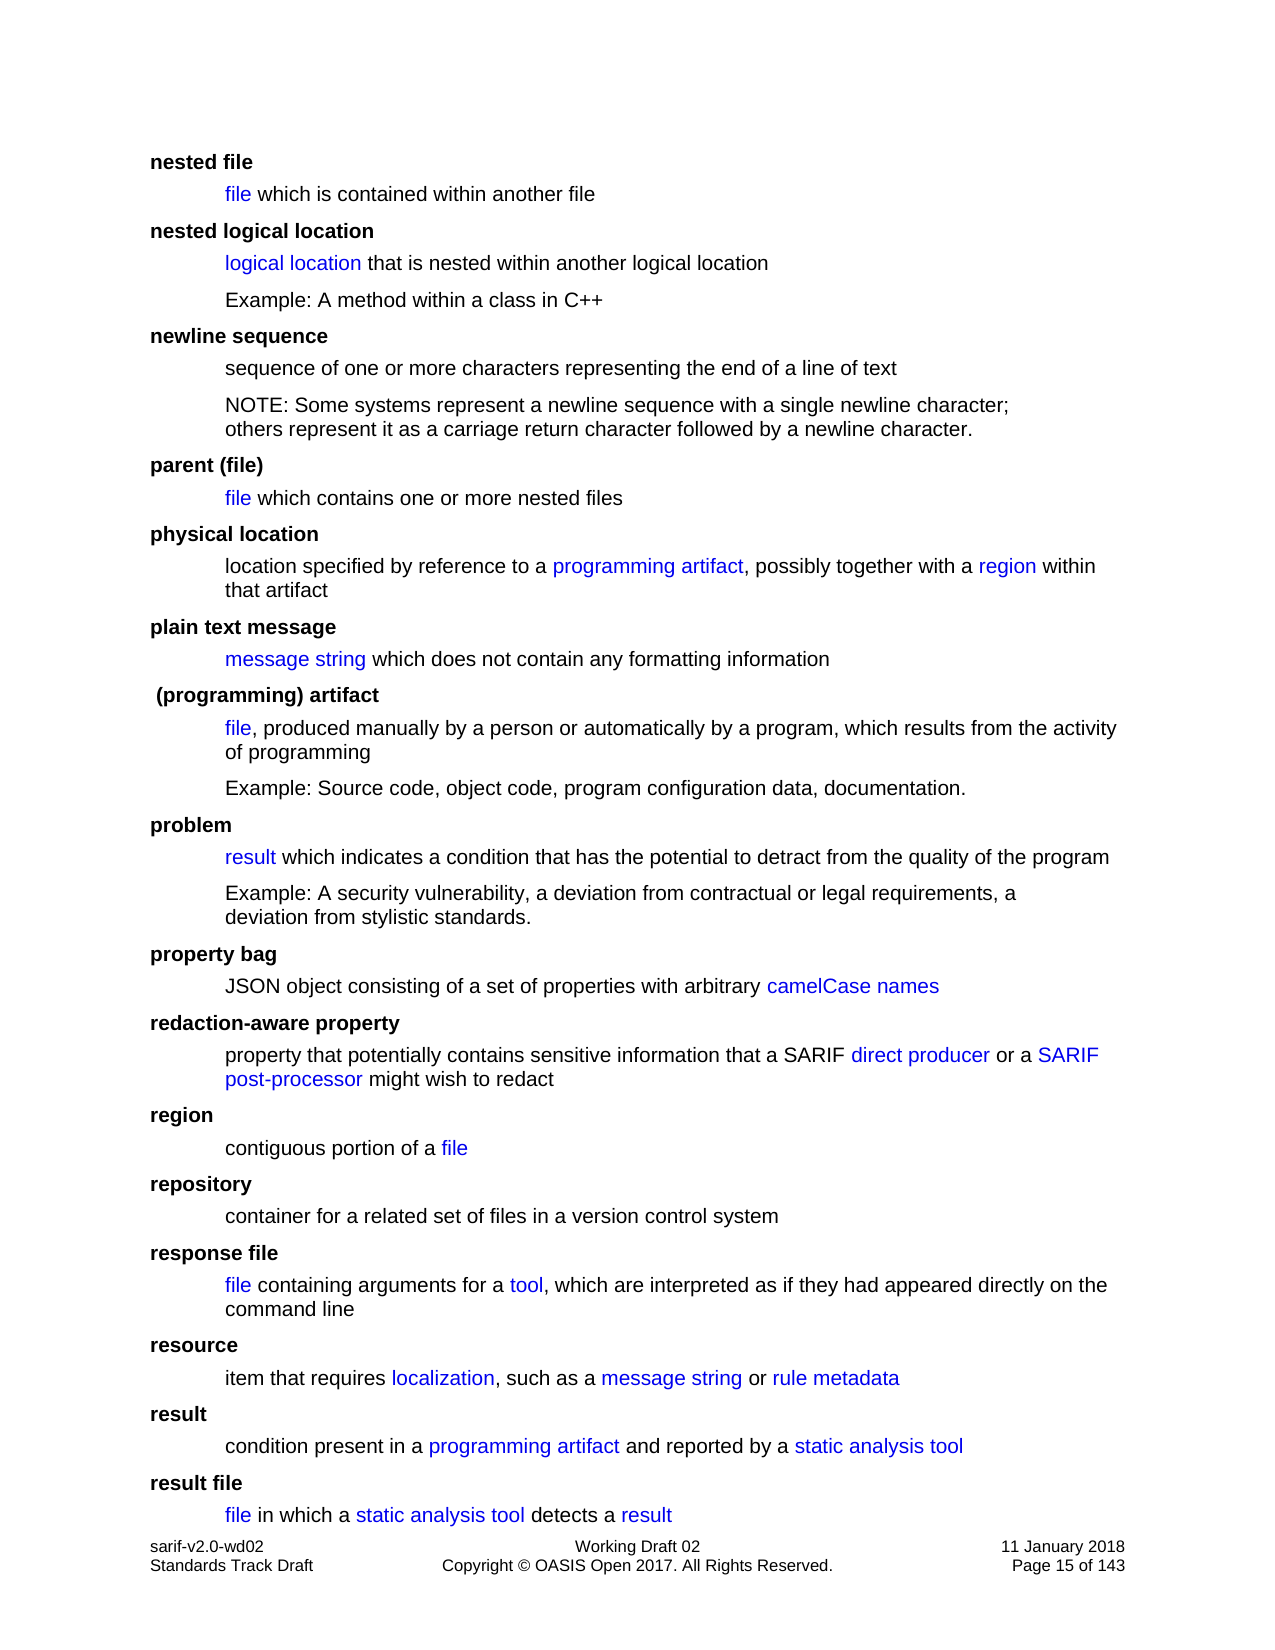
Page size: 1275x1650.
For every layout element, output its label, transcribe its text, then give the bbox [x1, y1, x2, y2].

text repository [150, 1172, 825, 1196]
text property that potentially contains sensitive information that a SARIF direct producer or a SARIF post-processor might wish to redact [225, 1043, 1125, 1091]
text Example: A security vulnerability, a deviation from contractual or legal requirements, a deviation from stylistic standards. [225, 881, 1050, 929]
text logical location that is nested within another logical location [225, 251, 1125, 275]
text item that requires localization, such as a message string or rule metadata [225, 1366, 1125, 1389]
text nested logical location [150, 219, 825, 243]
text file containing arguments for a tool, which are interpreted as if they had appeared directly on the command line [225, 1273, 1125, 1321]
text sequence of one or more characters representing the end of a line of text [225, 356, 1125, 380]
text (programming) artifact [150, 683, 825, 707]
text property bag [150, 942, 825, 966]
text physical location [150, 522, 825, 546]
text parent (file) [150, 453, 825, 477]
text resource [150, 1333, 825, 1357]
text JSON object consisting of a set of properties with arbitrary camelCase names [225, 974, 1125, 998]
text contiguous portion of a file [225, 1135, 1125, 1159]
text Example: Source code, object code, program configuration data, documentation. [225, 776, 1050, 800]
text redaction-aware property [150, 1010, 825, 1034]
text result which indicates a condition that has the potential to detract from the quality of the program [225, 845, 1125, 869]
text problem [150, 812, 825, 836]
text file which contains one or more nested files [225, 485, 1125, 509]
text condition present in a programming artifact and reported by a static analysis tool [225, 1434, 1125, 1458]
text file, produced manually by a person or automatically by a program, which results from the activity of programming [225, 716, 1125, 763]
text response file [150, 1241, 825, 1264]
text file which is contained within another file [225, 182, 1125, 206]
text message string which does not contain any formatting information [225, 647, 1125, 671]
text result [150, 1402, 825, 1426]
text file in which a static analysis tool detects a result [225, 1503, 1125, 1527]
text result file [150, 1471, 825, 1495]
text region [150, 1103, 825, 1127]
text plain text message [150, 614, 825, 638]
text nested file [150, 150, 825, 174]
text container for a related set of files in a version control system [225, 1204, 1125, 1228]
text Example: A method within a class in C++ [225, 287, 1050, 311]
text location specified by reference to a programming artifact, possibly together with a region within that artifact [225, 554, 1125, 602]
text newline sequence [150, 324, 825, 348]
